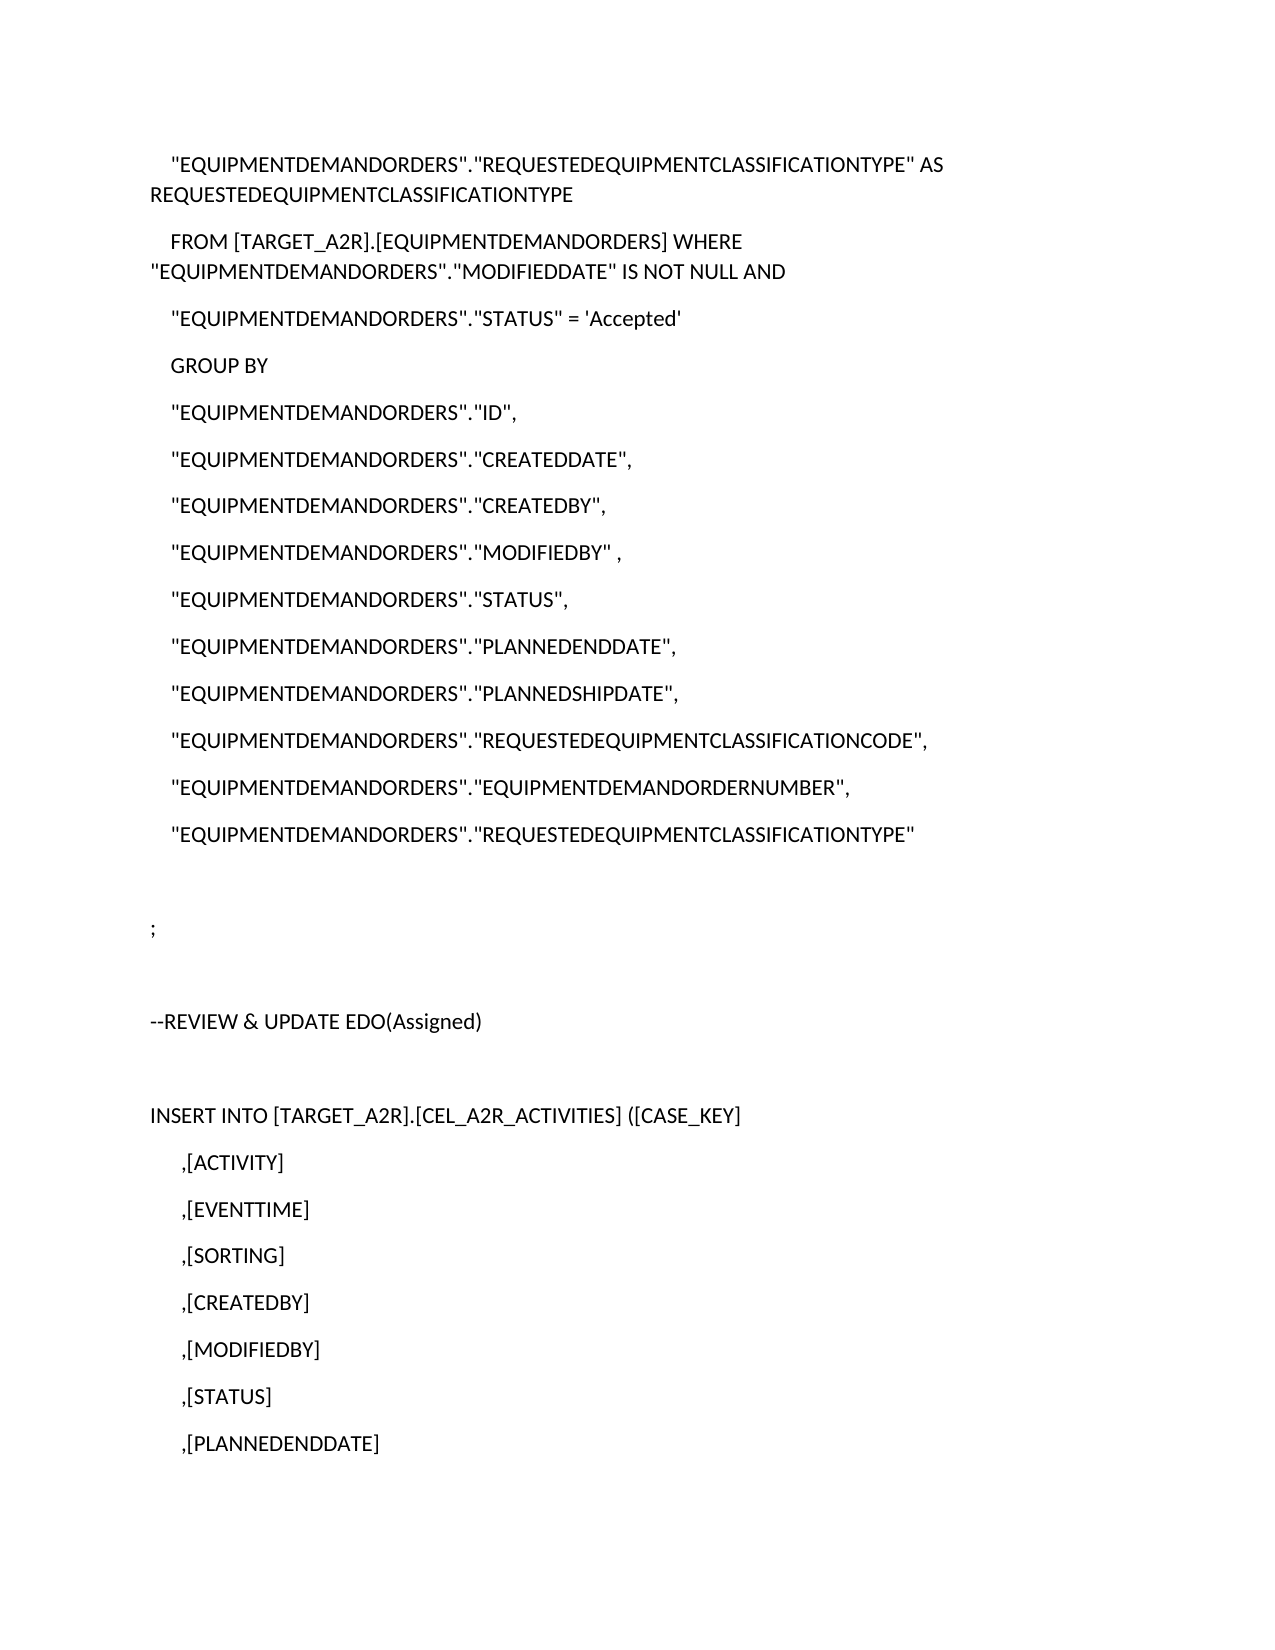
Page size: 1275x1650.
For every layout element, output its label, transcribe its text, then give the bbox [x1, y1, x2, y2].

text "EQUIPMENTDEMANDORDERS"."ID", [150, 398, 1125, 426]
text "EQUIPMENTDEMANDORDERS"."STATUS" = 'Accepted' [150, 304, 1125, 332]
text --REVIEW & UPDATE EDO(Assigned) [150, 1007, 1125, 1035]
text "EQUIPMENTDEMANDORDERS"."REQUESTEDEQUIPMENTCLASSIFICATIONTYPE" AS REQUESTEDEQUIPMENTCLASSIFICATIONTYPE [150, 150, 1125, 208]
text "EQUIPMENTDEMANDORDERS"."PLANNEDENDDATE", [150, 632, 1125, 660]
text "EQUIPMENTDEMANDORDERS"."EQUIPMENTDEMANDORDERNUMBER", [150, 773, 1125, 801]
text ,[SORTING] [150, 1242, 1125, 1270]
text ,[PLANNEDENDDATE] [150, 1429, 1125, 1457]
text "EQUIPMENTDEMANDORDERS"."CREATEDBY", [150, 492, 1125, 520]
text "EQUIPMENTDEMANDORDERS"."STATUS", [150, 585, 1125, 613]
text "EQUIPMENTDEMANDORDERS"."REQUESTEDEQUIPMENTCLASSIFICATIONTYPE" [150, 820, 1125, 848]
text FROM [TARGET_A2R].[EQUIPMENTDEMANDORDERS] WHERE "EQUIPMENTDEMANDORDERS"."MODIFIEDDATE" IS NOT NULL AND [150, 227, 1125, 285]
text "EQUIPMENTDEMANDORDERS"."MODIFIEDBY" , [150, 538, 1125, 567]
text "EQUIPMENTDEMANDORDERS"."REQUESTEDEQUIPMENTCLASSIFICATIONCODE", [150, 726, 1125, 754]
text ,[MODIFIEDBY] [150, 1335, 1125, 1363]
text ; [150, 913, 1125, 942]
text ,[CREATEDBY] [150, 1288, 1125, 1317]
text ,[STATUS] [150, 1382, 1125, 1410]
text "EQUIPMENTDEMANDORDERS"."CREATEDDATE", [150, 445, 1125, 473]
text ,[ACTIVITY] [150, 1148, 1125, 1176]
text GROUP BY [150, 351, 1125, 379]
text "EQUIPMENTDEMANDORDERS"."PLANNEDSHIPDATE", [150, 679, 1125, 707]
text ,[EVENTTIME] [150, 1195, 1125, 1223]
text INSERT INTO [TARGET_A2R].[CEL_A2R_ACTIVITIES] ([CASE_KEY] [150, 1101, 1125, 1129]
